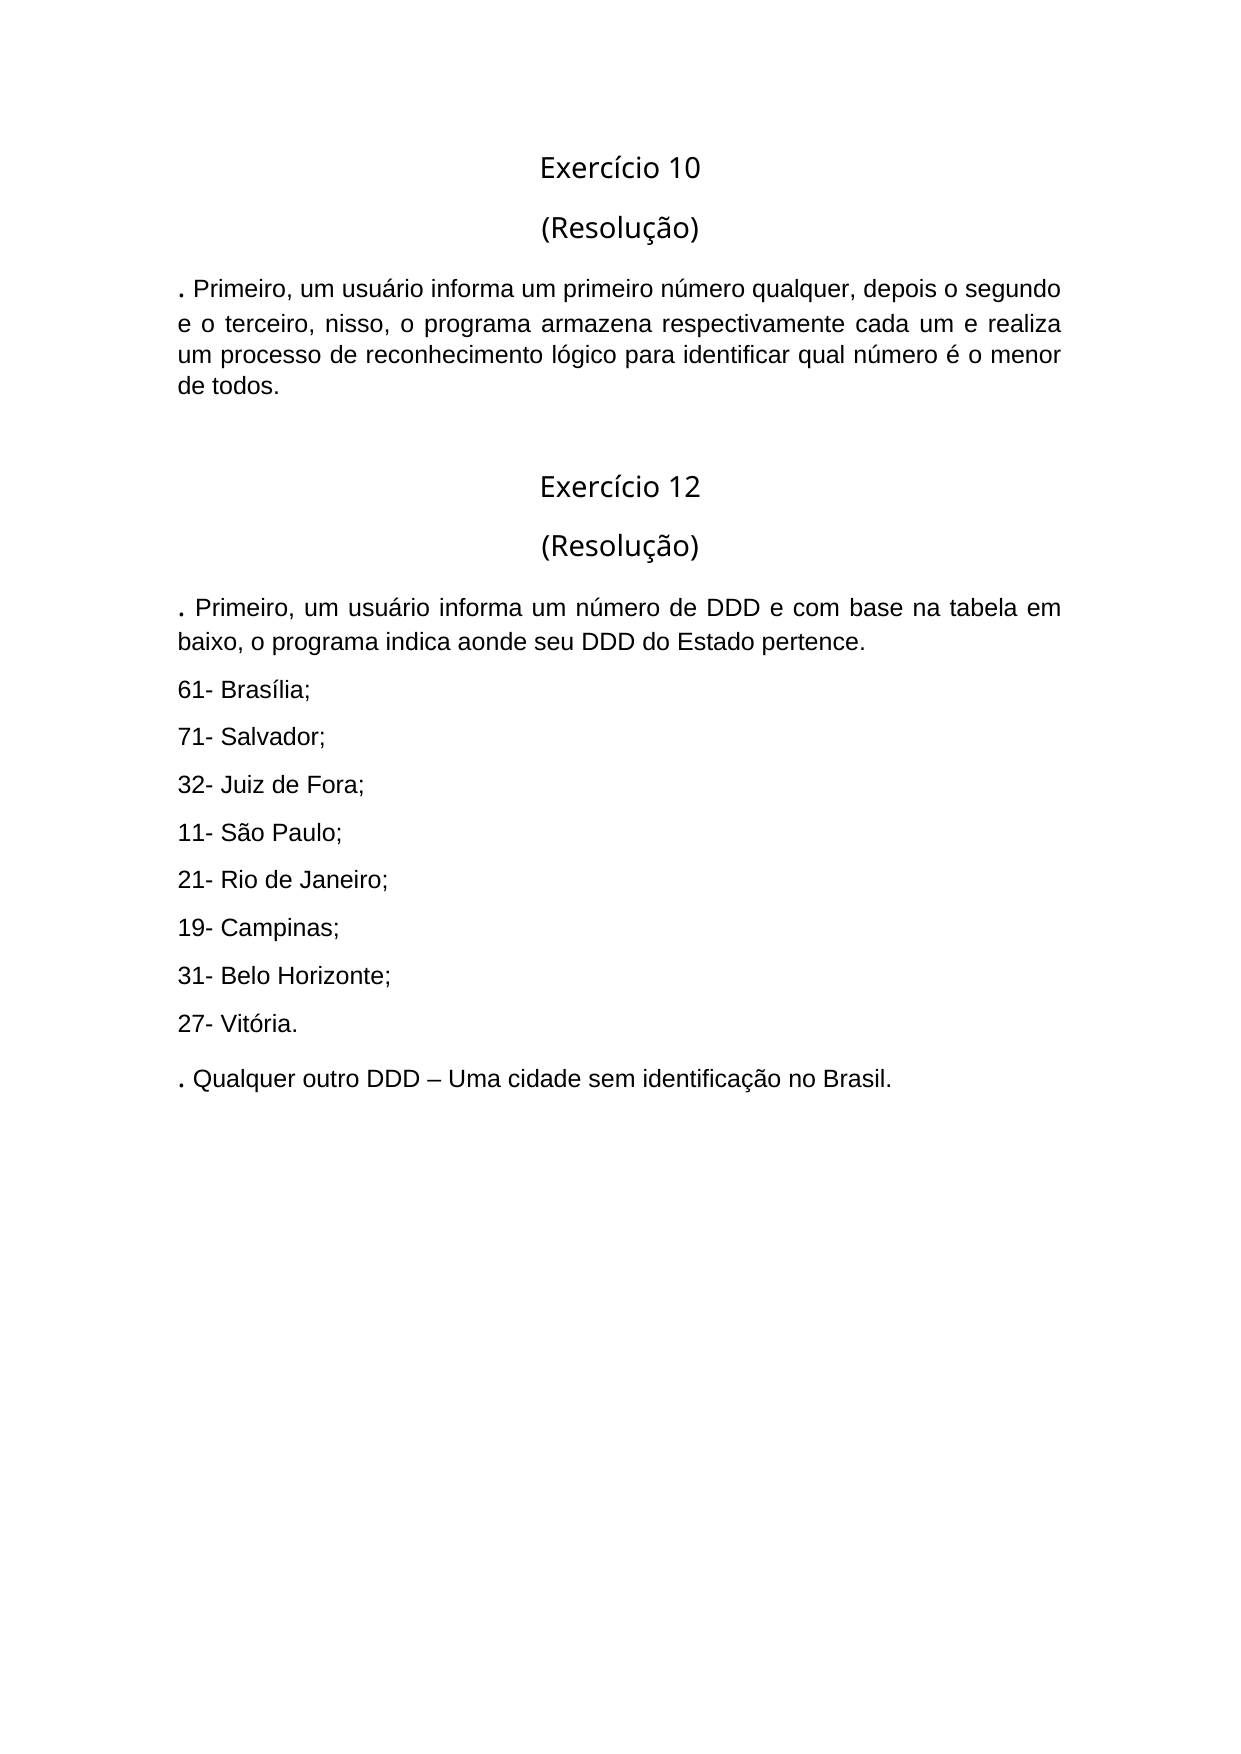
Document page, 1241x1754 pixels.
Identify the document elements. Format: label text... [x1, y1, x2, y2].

text 27- Vitória. [177, 1009, 1063, 1037]
text (Resolução) [177, 526, 1063, 565]
text Exercício 10 [177, 148, 1063, 187]
text 19- Campinas; [177, 913, 1063, 942]
text (Resolução) [177, 207, 1063, 247]
text 32- Juiz de Fora; [177, 770, 1063, 799]
text 71- Salvador; [177, 722, 1063, 751]
text Exercício 12 [177, 466, 1063, 506]
text . Qualquer outro DDD – Uma cidade sem identificação no Brasil. [177, 1056, 1063, 1096]
text 31- Belo Horizonte; [177, 961, 1063, 990]
text 11- São Paulo; [177, 818, 1063, 847]
text . Primeiro, um usuário informa um primeiro número qualquer, depois o segundo e o terceiro, nisso, o programa armazena respectivamente cada um e realiza um processo de reconhecimento lógico para identificar qual número é o menor de todos. [177, 267, 1063, 399]
text 61- Brasília; [177, 675, 1063, 703]
text . Primeiro, um usuário informa um número de DDD e com base na tabela em baixo, o programa indica aonde seu DDD do Estado pertence. [177, 585, 1063, 656]
text 21- Rio de Janeiro; [177, 866, 1063, 894]
